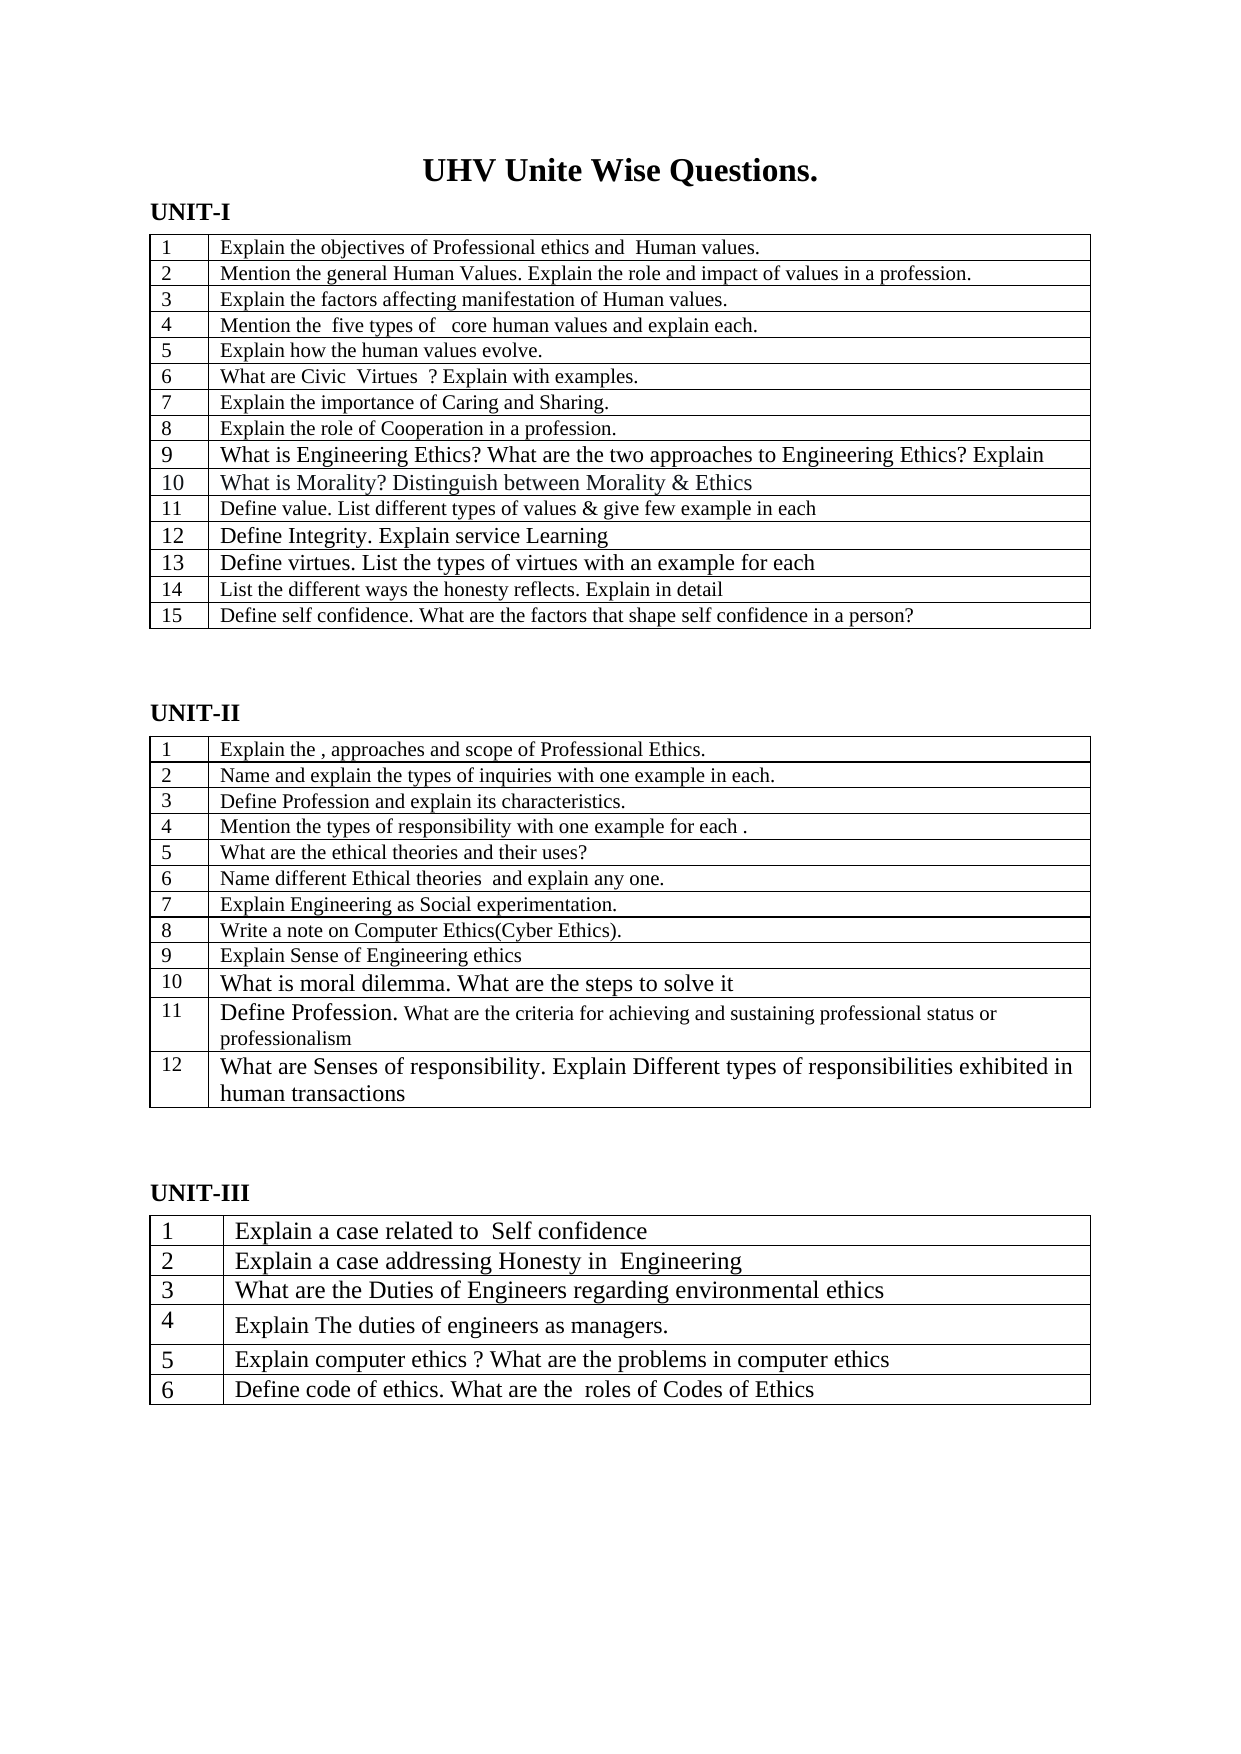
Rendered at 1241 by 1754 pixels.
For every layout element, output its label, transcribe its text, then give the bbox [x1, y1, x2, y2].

table_cell Define Profession and explain its characteristics. [209, 788, 1090, 813]
table_cell What is Morality? Distinguish between Morality & Ethics [209, 469, 1090, 495]
table_cell Explain the factors affecting manifestation of Human values. [209, 286, 1090, 311]
table_cell 8 [151, 918, 208, 942]
table_cell Explain the role of Cooperation in a profession. [209, 416, 1090, 440]
table_cell 2 [151, 1246, 223, 1274]
table_cell 5 [151, 840, 208, 865]
text UNIT-III [150, 1178, 1090, 1207]
table_cell What are the ethical theories and their uses? [209, 840, 1090, 865]
table_cell 3 [151, 286, 208, 311]
table_header Explain the , approaches and scope of Professional Ethics. [209, 737, 1090, 761]
table_cell 5 [151, 1345, 223, 1374]
text UNIT-II [150, 698, 1090, 727]
table_cell 14 [151, 577, 208, 602]
table_cell 4 [151, 1305, 223, 1344]
table_cell 6 [151, 364, 208, 389]
table_cell Mention the types of responsibility with one example for each . [209, 814, 1090, 839]
table_cell Name different Ethical theories and explain any one. [209, 866, 1090, 891]
table_cell 9 [151, 441, 208, 468]
table_cell Name and explain the types of inquiries with one example in each. [209, 763, 1090, 787]
table_cell Define self confidence. What are the factors that shape self confidence in a person? [209, 603, 1090, 627]
table_header 1 [151, 737, 208, 761]
table_cell 12 [151, 522, 208, 548]
table_cell Mention the general Human Values. Explain the role and impact of values in a profession. [209, 261, 1090, 285]
table_header 1 [151, 235, 208, 259]
table_cell What are Senses of responsibility. Explain Different types of responsibilities exhibited in human transactions [209, 1052, 1090, 1107]
table_cell 6 [151, 866, 208, 891]
table_cell Write a note on Computer Ethics(Cyber Ethics). [209, 918, 1090, 942]
table_cell Define value. List different types of values & give few example in each [209, 496, 1090, 521]
table_cell 10 [151, 969, 208, 997]
table_cell Explain how the human values evolve. [209, 338, 1090, 363]
table_cell 15 [151, 603, 208, 627]
table_cell 8 [151, 416, 208, 440]
table_cell 5 [151, 338, 208, 363]
table_cell 10 [151, 469, 208, 495]
table_cell 4 [151, 312, 208, 337]
table_cell 11 [151, 496, 208, 521]
table_cell 9 [151, 943, 208, 968]
table_cell 7 [151, 892, 208, 916]
table_cell Define Integrity. Explain service Learning [209, 522, 1090, 548]
table_cell Explain The duties of engineers as managers. [224, 1305, 1090, 1344]
table_header Explain a case related to Self confidence [224, 1216, 1090, 1245]
text UHV Unite Wise Questions. [150, 150, 1090, 188]
table_cell Explain Sense of Engineering ethics [209, 943, 1090, 968]
table_cell List the different ways the honesty reflects. Explain in detail [209, 577, 1090, 602]
table_cell 13 [151, 550, 208, 576]
table_cell What are Civic Virtues ? Explain with examples. [209, 364, 1090, 389]
table_cell 6 [151, 1375, 223, 1403]
table_cell Explain a case addressing Honesty in Engineering [224, 1246, 1090, 1274]
table_cell 11 [151, 998, 208, 1051]
table_cell Define virtues. List the types of virtues with an example for each [209, 550, 1090, 576]
table_cell Explain computer ethics ? What are the problems in computer ethics [224, 1345, 1090, 1374]
table_header 1 [151, 1216, 223, 1245]
table_cell 4 [151, 814, 208, 839]
table_cell 2 [151, 763, 208, 787]
table_cell 3 [151, 1276, 223, 1304]
table_cell What is moral dilemma. What are the steps to solve it [209, 969, 1090, 997]
table_cell Mention the five types of core human values and explain each. [209, 312, 1090, 337]
table_cell What is Engineering Ethics? What are the two approaches to Engineering Ethics? Explain [209, 441, 1090, 468]
table_cell What are the Duties of Engineers regarding environmental ethics [224, 1276, 1090, 1304]
table_cell 3 [151, 788, 208, 813]
text UNIT-I [150, 197, 1090, 225]
table_header Explain the objectives of Professional ethics and Human values. [209, 235, 1090, 259]
table_cell 12 [151, 1052, 208, 1107]
table_cell Explain the importance of Caring and Sharing. [209, 390, 1090, 414]
table_cell Define code of ethics. What are the roles of Codes of Ethics [224, 1375, 1090, 1403]
table_cell 7 [151, 390, 208, 414]
table_cell 2 [151, 261, 208, 285]
table_cell Define Profession. What are the criteria for achieving and sustaining professional status or professionalism [209, 998, 1090, 1051]
table_cell Explain Engineering as Social experimentation. [209, 892, 1090, 916]
